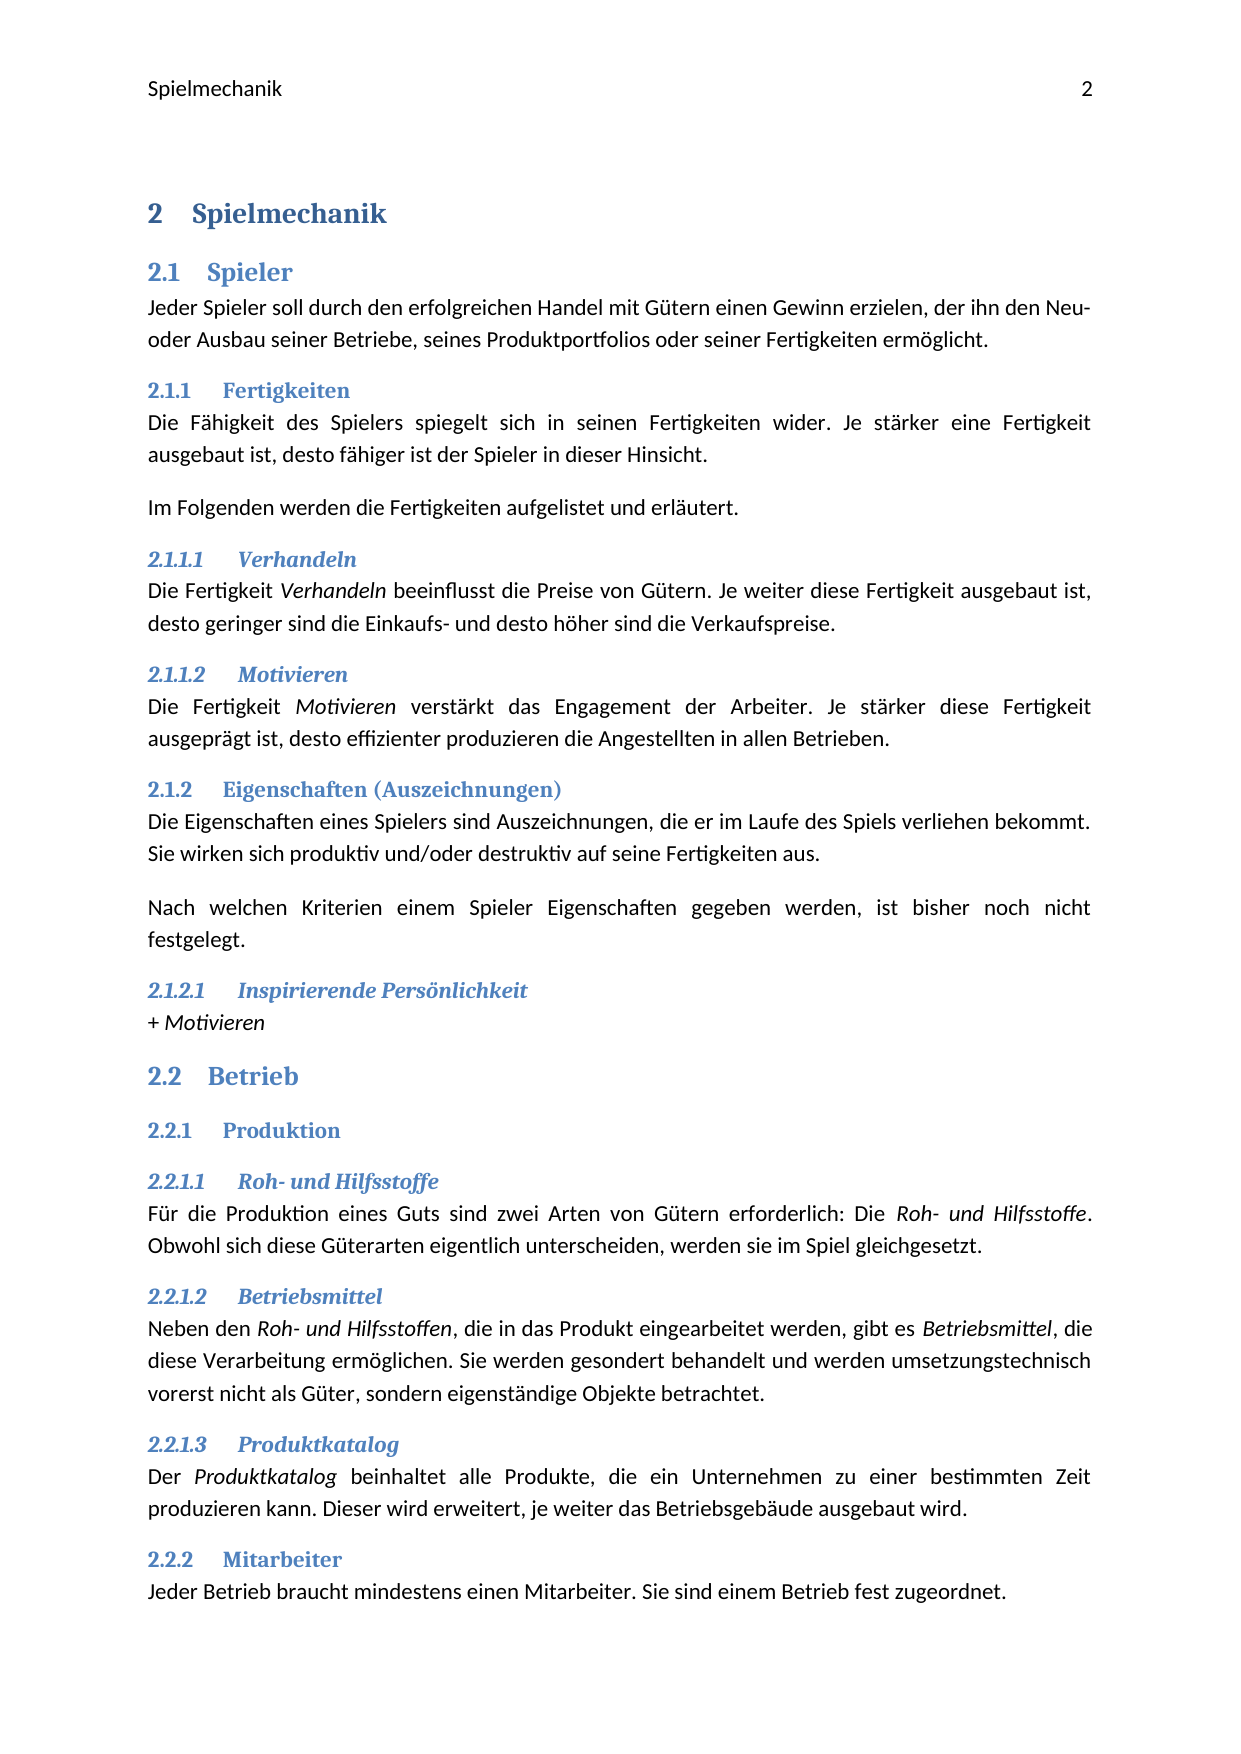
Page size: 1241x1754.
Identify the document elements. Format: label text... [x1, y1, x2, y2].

subtitle Eigenschaften (Auszeichnungen) [148, 777, 1093, 803]
subtitle Produktion [148, 1118, 1093, 1144]
text Die Eigenschaften eines Spielers sind Auszeichnungen, die er im Laufe des Spiels verliehen bekommt. Sie wirken sich produktiv und/oder destruktiv auf seine Fertigkeiten aus. [148, 807, 1093, 868]
subtitle Motivieren [148, 662, 1093, 688]
text Jeder Spieler soll durch den erfolgreichen Handel mit Gütern einen Gewinn erzielen, der ihn den Neu- oder Ausbau seiner Betriebe, seines Produktportfolios oder seiner Fertigkeiten ermöglicht. [148, 293, 1093, 353]
subtitle Betriebsmittel [148, 1284, 1093, 1310]
subtitle Fertigkeiten [148, 378, 1093, 404]
text Die Fähigkeit des Spielers spiegelt sich in seinen Fertigkeiten wider. Je stärker eine Fertigkeit ausgebaut ist, desto fähiger ist der Spieler in dieser Hinsicht. [148, 408, 1093, 468]
text Nach welchen Kriterien einem Spieler Eigenschaften gegeben werden, ist bisher noch nicht festgelegt. [148, 893, 1093, 953]
text Die Fertigkeit Motivieren verstärkt das Engagement der Arbeiter. Je stärker diese Fertigkeit ausgeprägt ist, desto effizienter produzieren die Angestellten in allen Betrieben. [148, 692, 1093, 752]
text + Motivieren [148, 1008, 1093, 1036]
subtitle Mitarbeiter [148, 1547, 1093, 1573]
subtitle Verhandeln [148, 546, 1093, 573]
subtitle Inspirierende Persönlichkeit [148, 978, 1093, 1004]
subtitle Betrieb [148, 1061, 1093, 1092]
text Jeder Betrieb braucht mindestens einen Mitarbeiter. Sie sind einem Betrieb fest zugeordnet. [148, 1577, 1093, 1605]
text Der Produktkatalog beinhaltet alle Produkte, die ein Unternehmen zu einer bestimmten Zeit produzieren kann. Dieser wird erweitert, je weiter das Betriebsgebäude ausgebaut wird. [148, 1462, 1093, 1522]
subtitle Produktkatalog [148, 1432, 1093, 1458]
text Neben den Roh- und Hilfsstoffen, die in das Produkt eingearbeitet werden, gibt es Betriebsmittel, die diese Verarbeitung ermöglichen. Sie werden gesondert behandelt und werden umsetzungstechnisch vorerst nicht als Güter, sondern eigenständige Objekte betrachtet. [148, 1314, 1093, 1407]
subtitle Spielmechanik [148, 198, 1093, 231]
text Für die Produktion eines Guts sind zwei Arten von Gütern erforderlich: Die Roh- und Hilfsstoffe. Obwohl sich diese Güterarten eigentlich unterscheiden, werden sie im Spiel gleichgesetzt. [148, 1199, 1093, 1259]
text Im Folgenden werden die Fertigkeiten aufgelistet und erläutert. [148, 493, 1093, 521]
text Die Fertigkeit Verhandeln beeinflusst die Preise von Gütern. Je weiter diese Fertigkeit ausgebaut ist, desto geringer sind die Einkaufs- und desto höher sind die Verkaufspreise. [148, 577, 1093, 637]
subtitle Spieler [148, 257, 1093, 288]
subtitle Roh- und Hilfsstoffe [148, 1169, 1093, 1195]
